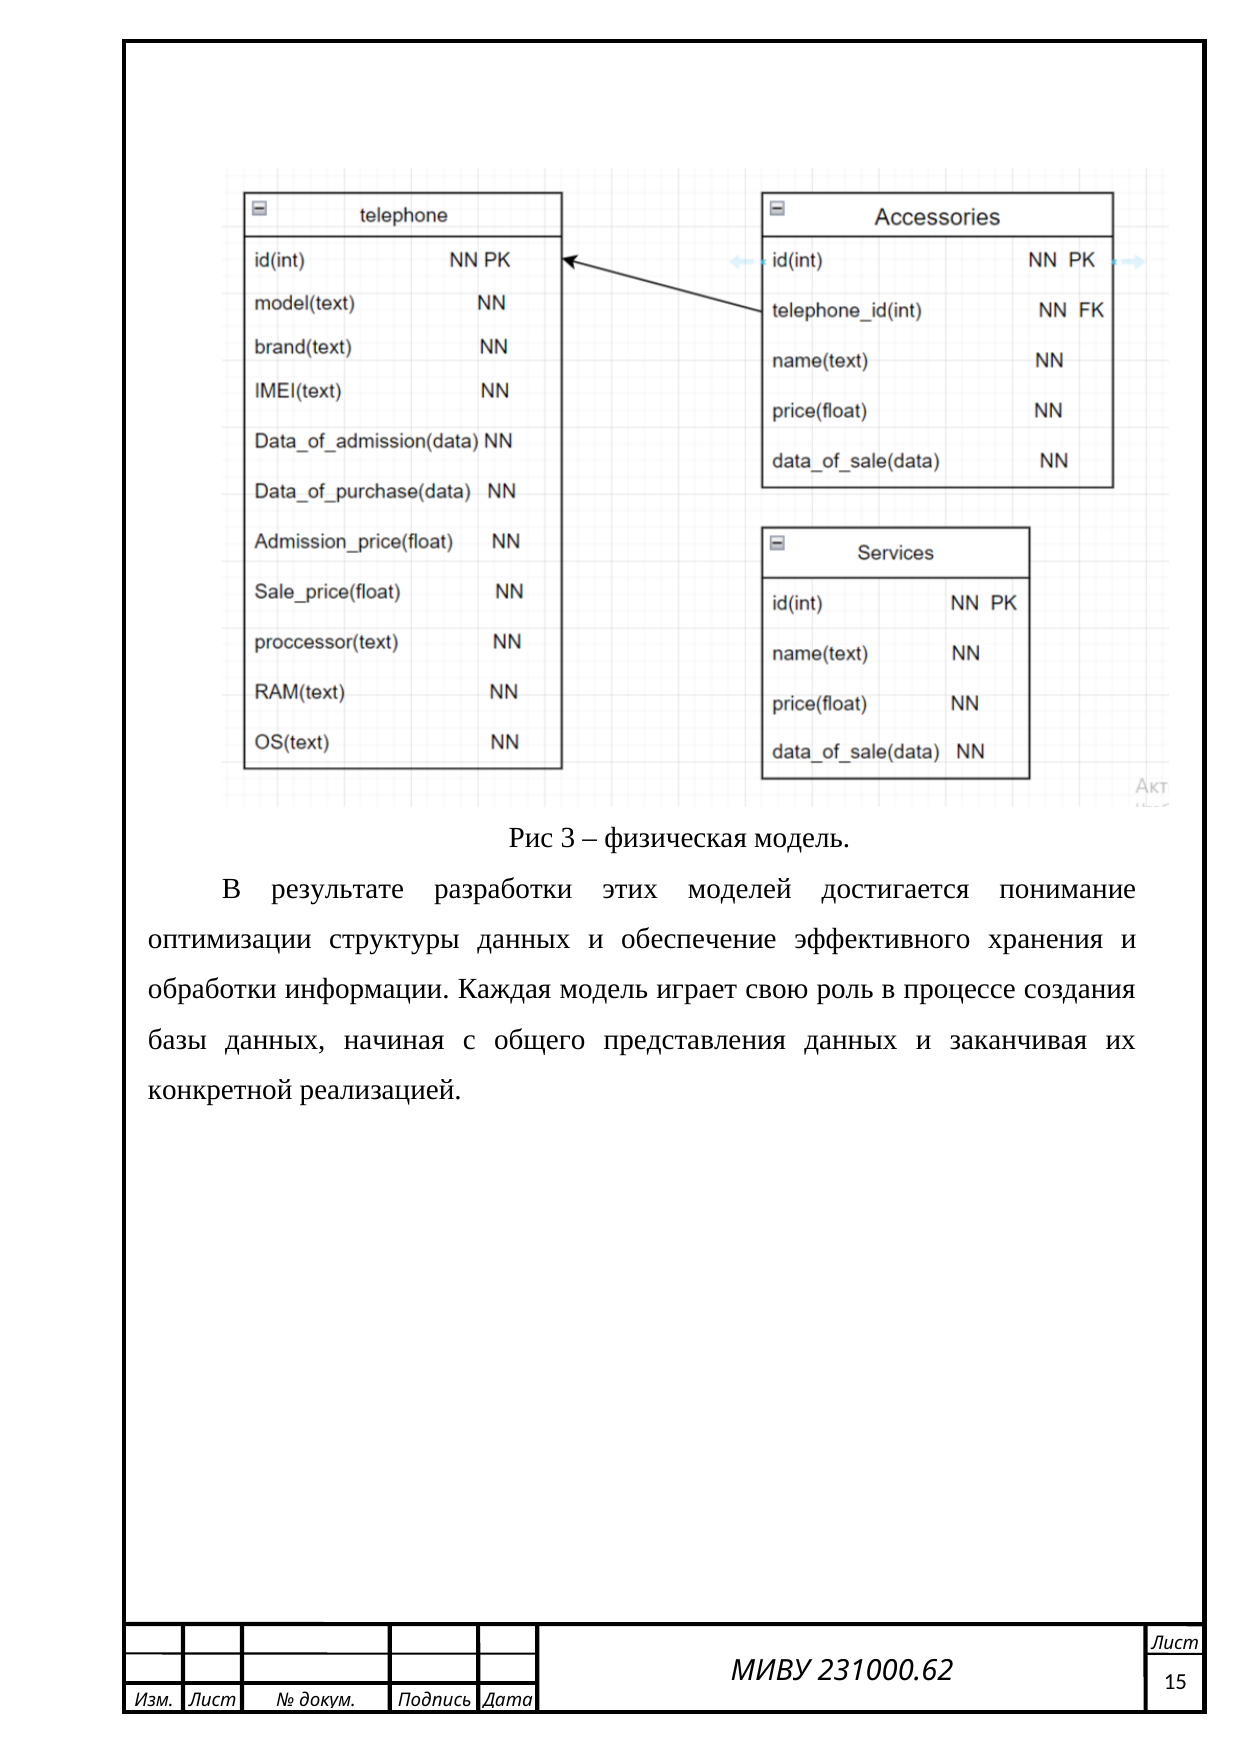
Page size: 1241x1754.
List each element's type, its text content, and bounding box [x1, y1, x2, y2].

text Рис 3 – физическая модель. [222, 821, 1137, 854]
text В результате разработки этих моделей достигается понимание оптимизации структуры данных и обеспечение эффективного хранения и обработки информации. Каждая модель играет свою роль в процессе создания базы данных, начиная с общего представления данных и заканчивая их конкретной реализацией. [148, 871, 1137, 1106]
picture [221, 168, 1169, 807]
